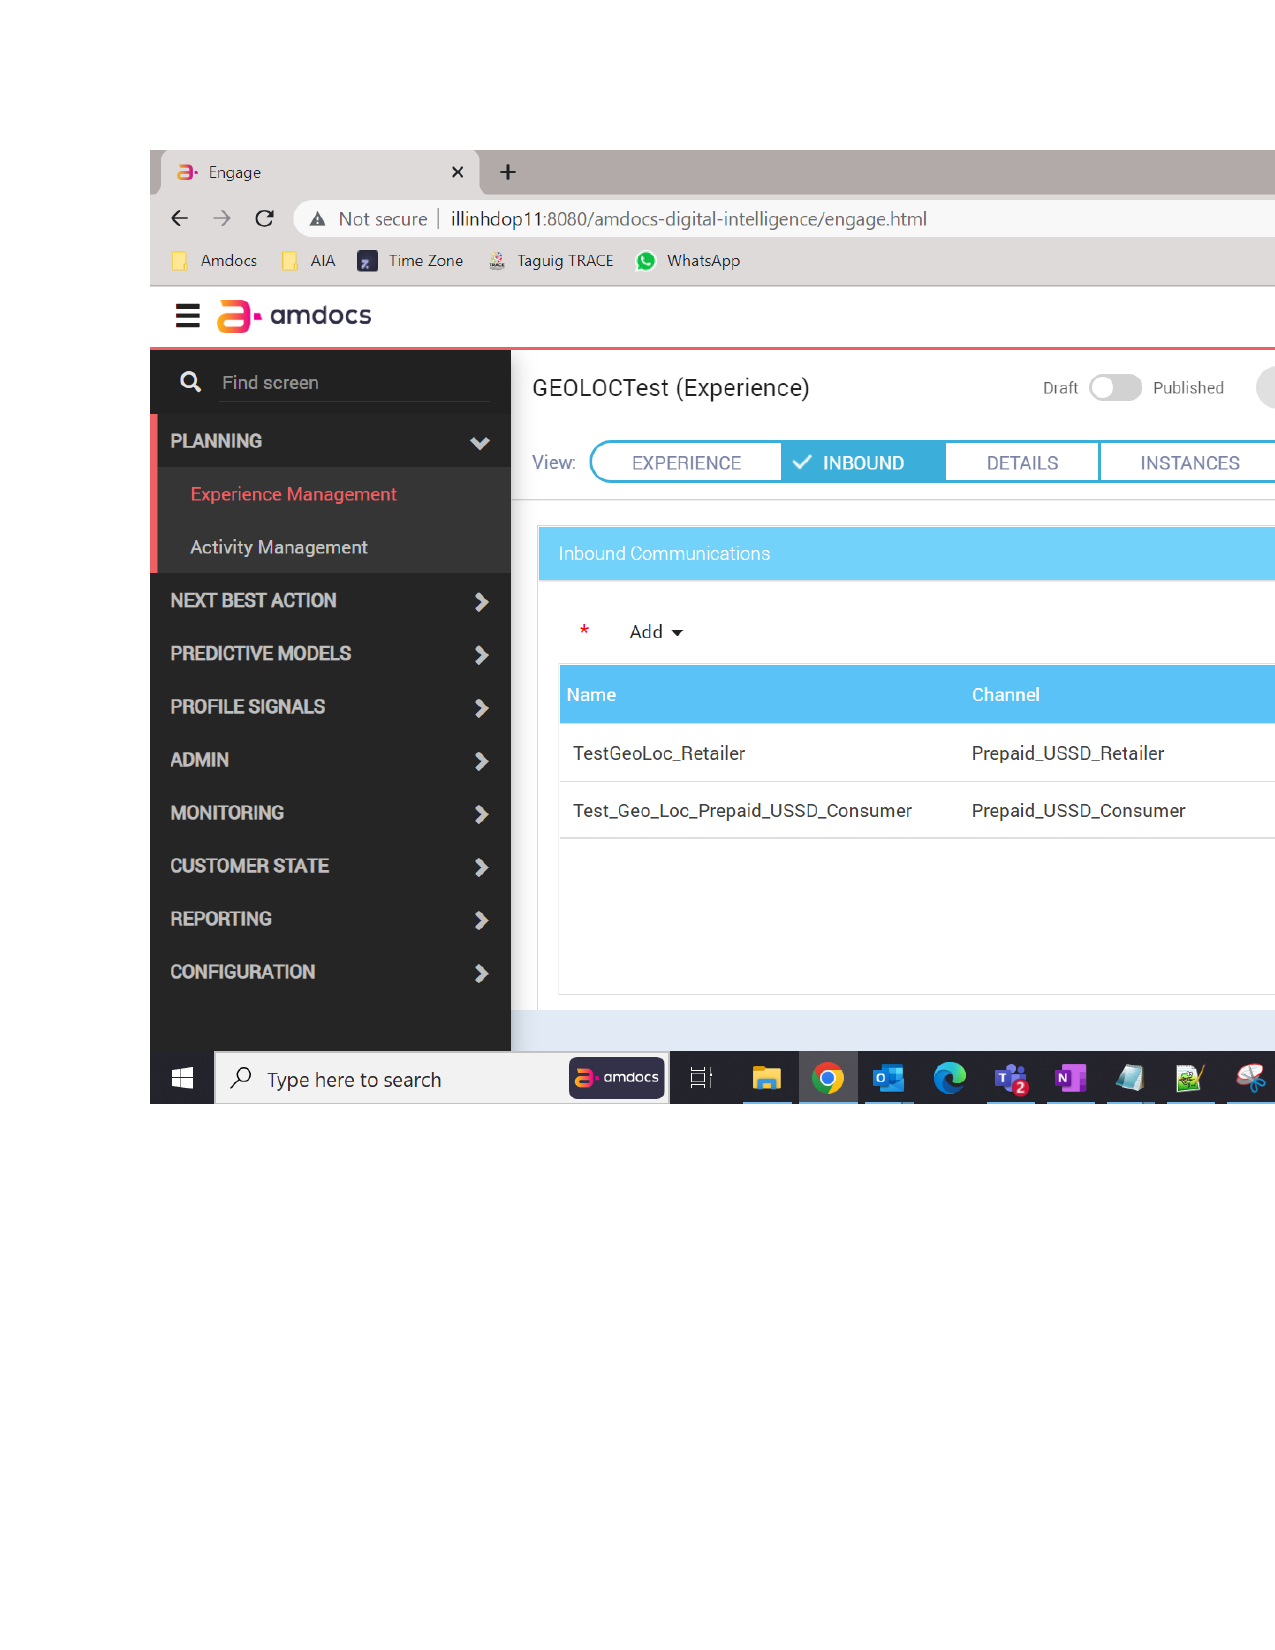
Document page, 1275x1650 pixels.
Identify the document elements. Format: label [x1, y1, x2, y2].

picture [150, 150, 1275, 1104]
